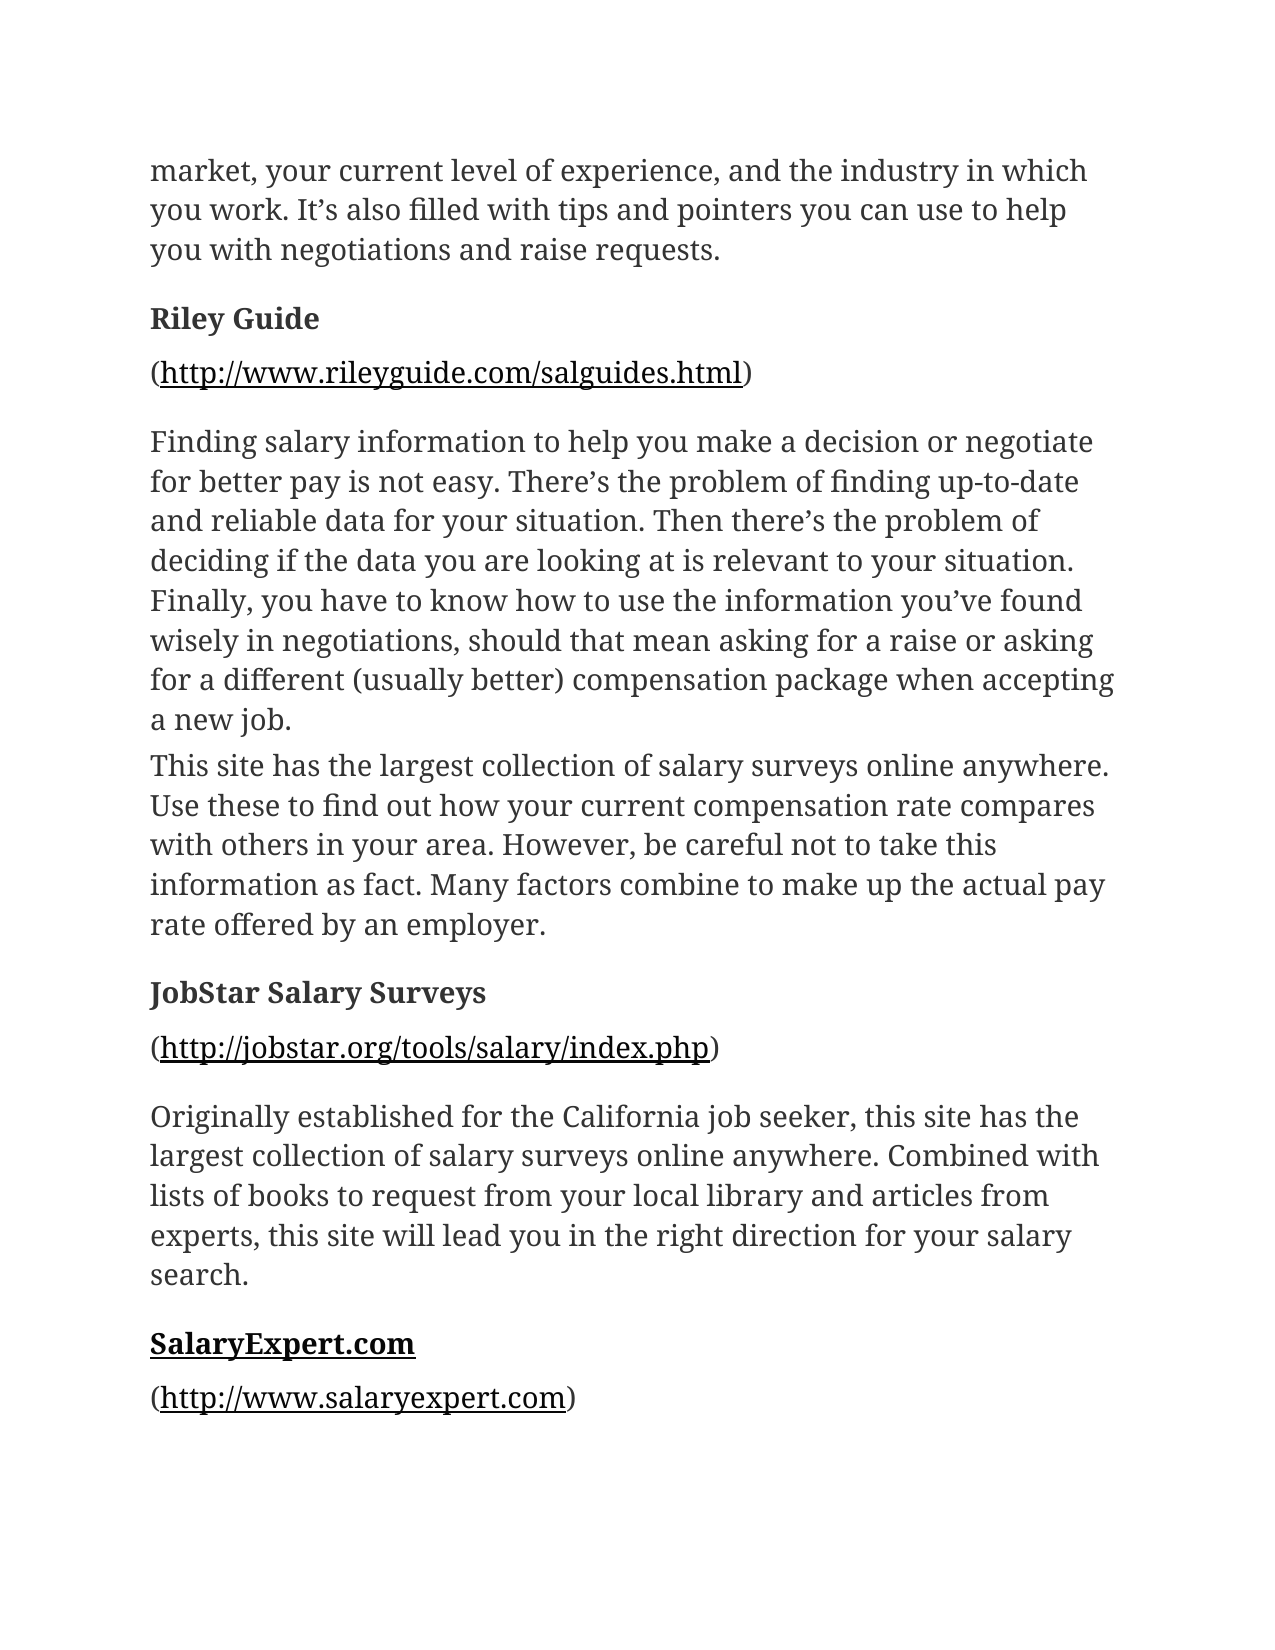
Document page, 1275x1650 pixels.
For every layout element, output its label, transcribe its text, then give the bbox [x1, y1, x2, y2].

text This site has the largest collection of salary surveys online anywhere. Use these to find out how your current compensation rate compares with others in your area. However, be careful not to take this information as fact. Many factors combine to make up the actual pay rate offered by an employer. [150, 745, 1125, 943]
text Riley Guide [150, 298, 1125, 338]
text (http://www.salaryexpert.com) [150, 1378, 1125, 1417]
text (http://www.rileyguide.com/salguides.html) [150, 352, 1125, 392]
text (http://jobstar.org/tools/salary/index.php) [150, 1027, 1125, 1067]
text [150, 150, 1125, 269]
text Finding salary information to help you make a decision or negotiate for better pay is not easy. There’s the problem of finding up-to-date and reliable data for your situation. Then there’s the problem of deciding if the data you are looking at is relevant to your situation. Finally, you have to know how to use the information you’ve found wisely in negotiations, should that mean asking for a raise or asking for a different (usually better) compensation package when accepting a new job. [150, 421, 1125, 739]
text JobStar Salary Surveys [150, 973, 1125, 1012]
text SalaryExpert.com [150, 1323, 1125, 1363]
text Originally established for the California job seeker, this site has the largest collection of salary surveys online anywhere. Combined with lists of books to request from your local library and articles from experts, this site will lead you in the right direction for your salary search. [150, 1096, 1125, 1294]
